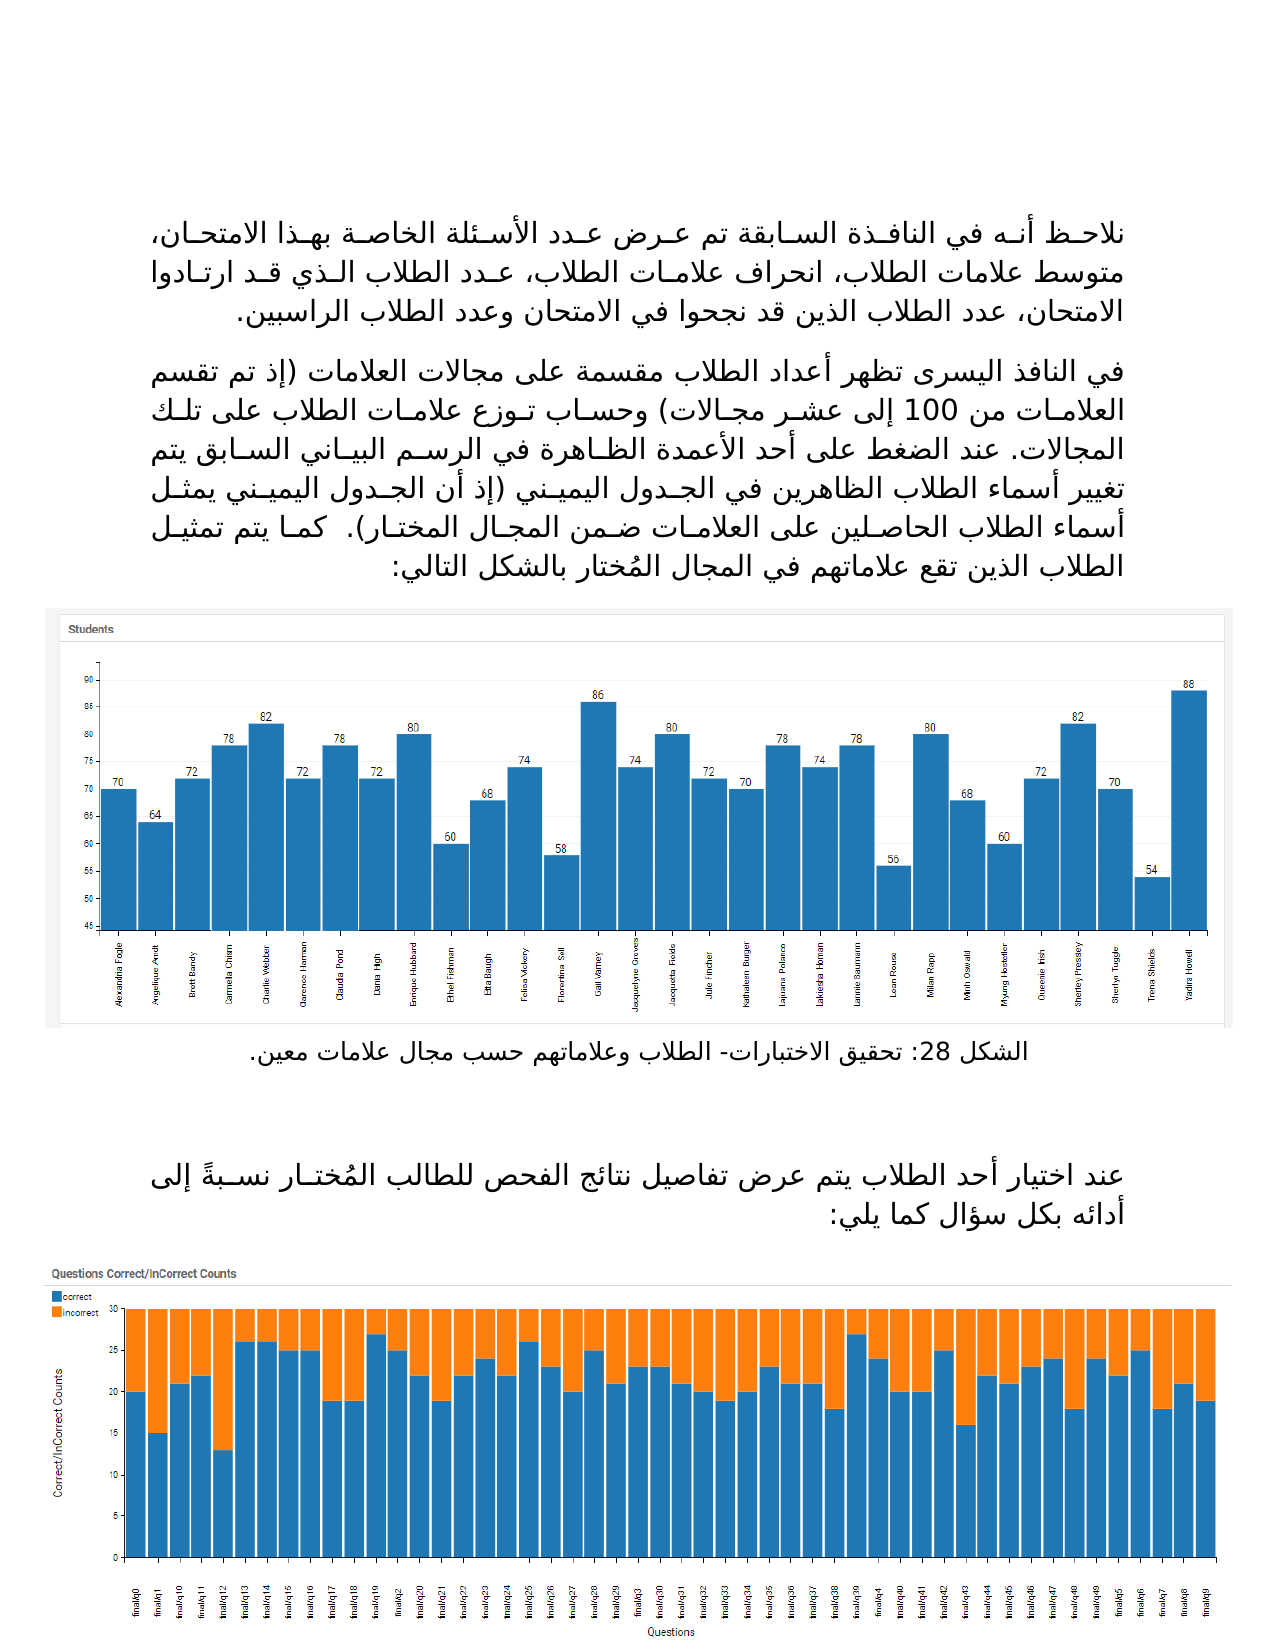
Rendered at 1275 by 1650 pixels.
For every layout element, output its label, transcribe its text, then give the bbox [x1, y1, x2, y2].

picture [43, 1262, 1232, 1650]
text عند اختيار أحد الطلاب يتم عرض تفاصيل نتائج الفحص للطالب المُختار نسبةً إلى أدائه بكل سؤال كما يلي: [150, 1158, 1125, 1231]
picture [44, 608, 1233, 1028]
text نلاحظ أنه في النافذة السابقة تم عرض عدد الأسئلة الخاصة بهذا الامتحان، متوسط علامات الطلاب، انحراف علامات الطلاب، عدد الطلاب الذي قد ارتادوا الامتحان، عدد الطلاب الذين قد نجحوا في الامتحان وعدد الطلاب الراسبين. [150, 216, 1125, 328]
text في النافذ اليسرى تظهر أعداد الطلاب مقسمة على مجالات العلامات (إذ تم تقسم العلامات من 100 إلى عشر مجالات) وحساب توزع علامات الطلاب على تلك المجالات. عند الضغط على أحد الأعمدة الظاهرة في الرسم البياني السابق يتم تغيير أسماء الطلاب الظاهرين في الجدول اليميني (إذ أن الجدول اليميني يمثل أسماء الطلاب الحاصلين على العلامات ضمن المجال المختار). كما يتم تمثيل الطلاب الذين تقع علاماتهم في المجال المُختار بالشكل التالي: [150, 354, 1125, 583]
